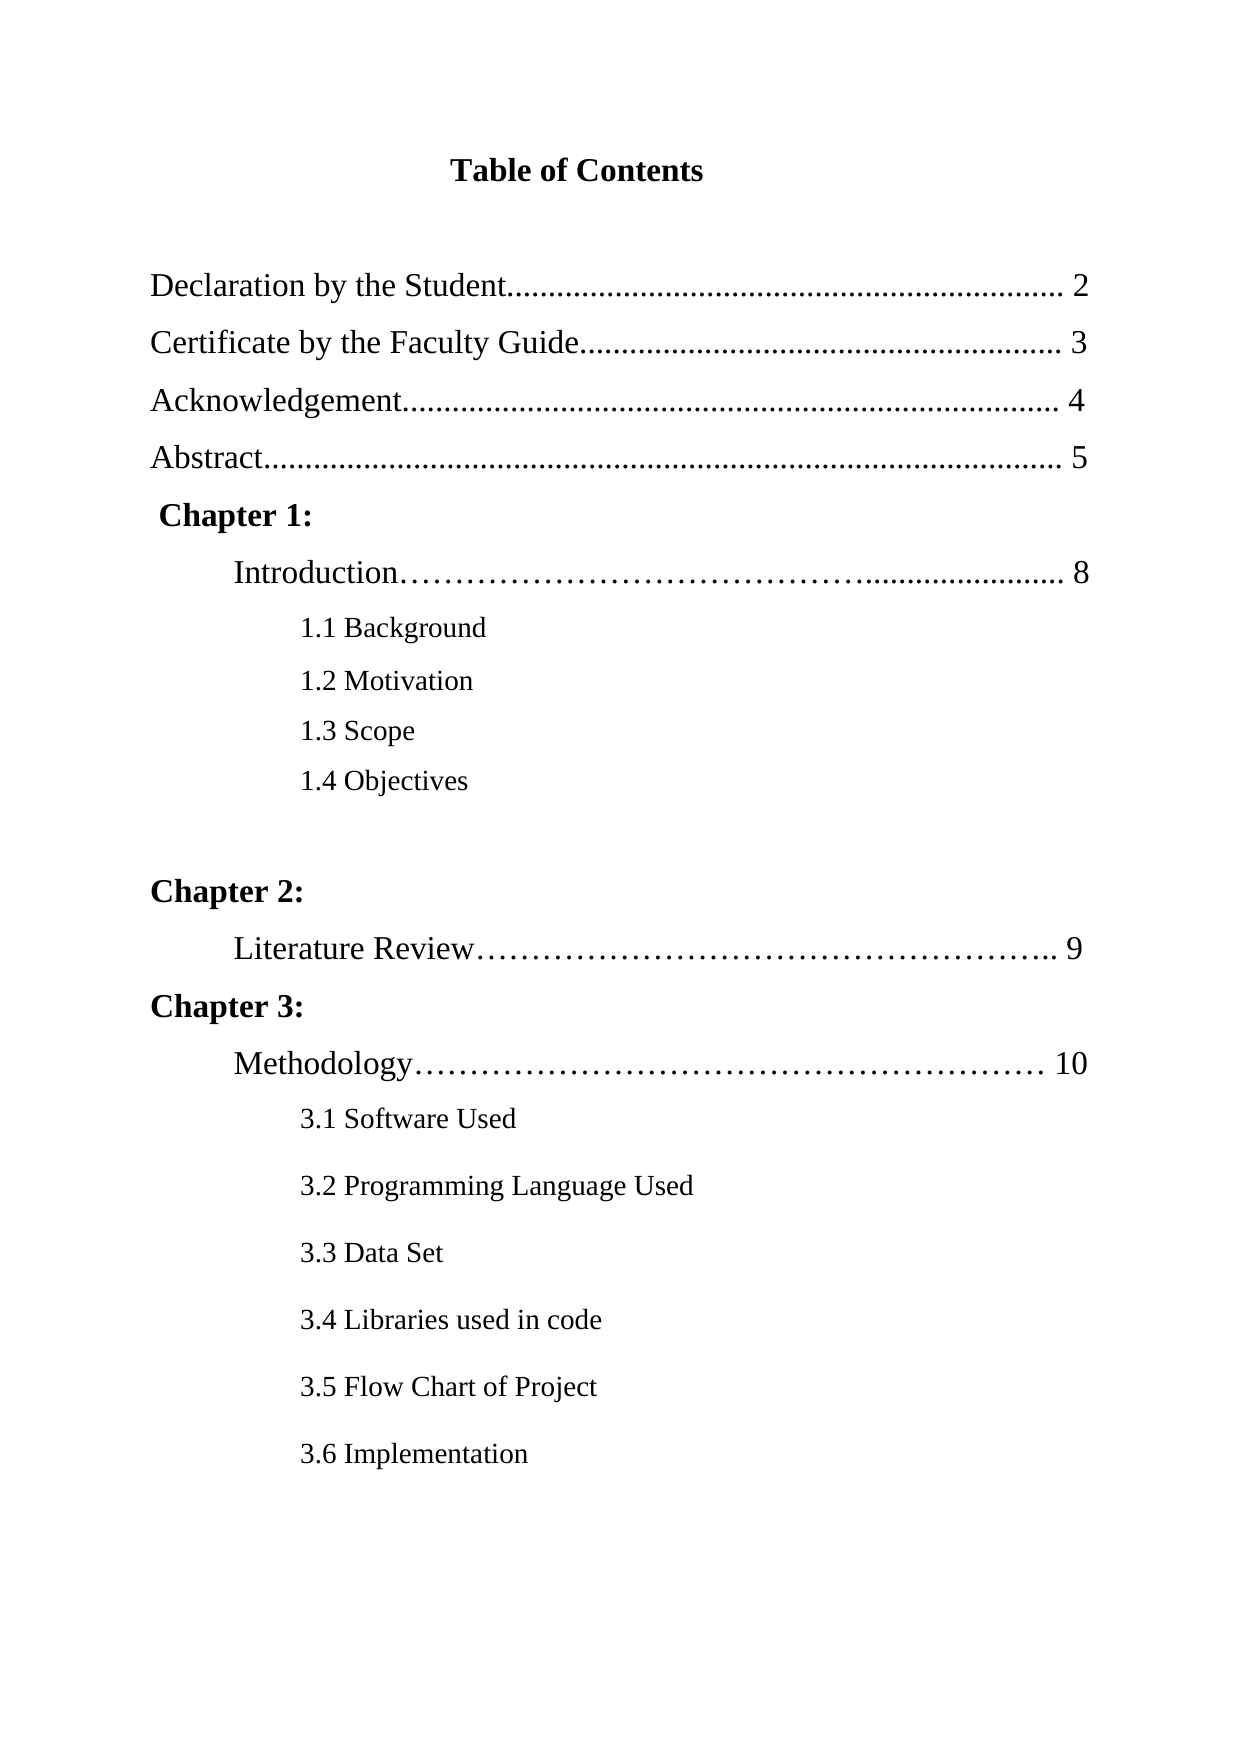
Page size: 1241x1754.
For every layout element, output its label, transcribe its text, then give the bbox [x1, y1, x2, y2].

text 1.1 Background [150, 610, 1090, 643]
text Declaration by the Student................................................................... 2 [150, 265, 1090, 303]
text 3.3 Data Set [150, 1235, 1090, 1269]
text 3.5 Flow Chart of Project [150, 1369, 1090, 1403]
text 3.2 Programming Language Used [150, 1168, 1090, 1202]
text 1.3 Scope [150, 713, 1090, 747]
text Certificate by the Faculty Guide.......................................................... 3 Acknowledgement............................................................................... 4 Abstract................................................................................................ 5 [150, 322, 1090, 476]
text 3.6 Implementation [150, 1436, 1090, 1469]
text 1.4 Objectives [150, 763, 1090, 797]
text Table of Contents [375, 150, 1090, 188]
text Chapter 1: [150, 495, 1090, 533]
text Chapter 3: [150, 986, 1090, 1024]
text Introduction……………………………………........................ 8 [150, 552, 1090, 591]
text Chapter 2: [150, 871, 1090, 909]
text 3.1 Software Used [150, 1101, 1090, 1135]
text 1.2 Motivation [150, 663, 1090, 696]
text Methodology………………………………………………… 10 [150, 1044, 1090, 1082]
text 3.4 Libraries used in code [150, 1302, 1090, 1336]
text Literature Review…………………………………………….. 9 [150, 929, 1090, 967]
